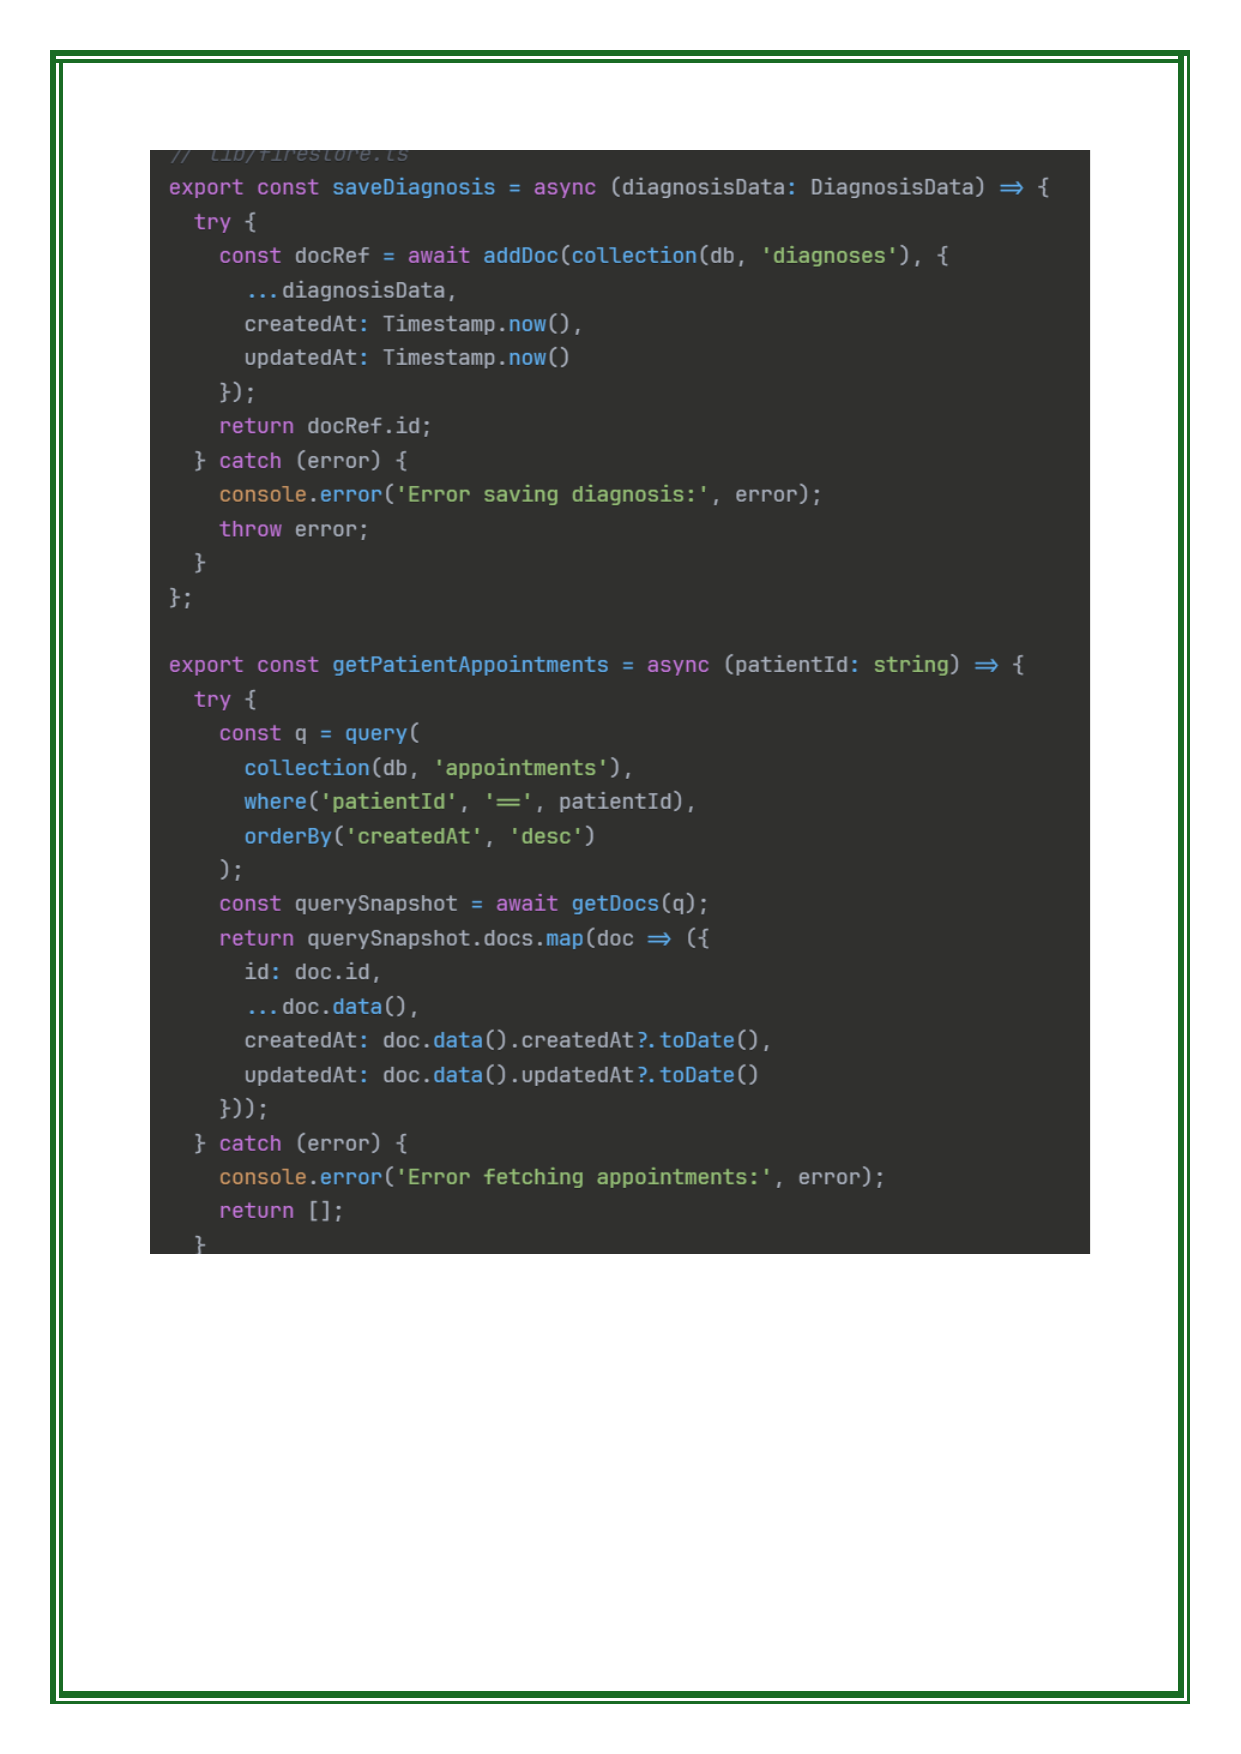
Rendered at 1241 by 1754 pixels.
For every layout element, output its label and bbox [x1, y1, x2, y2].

picture [150, 150, 1091, 1254]
